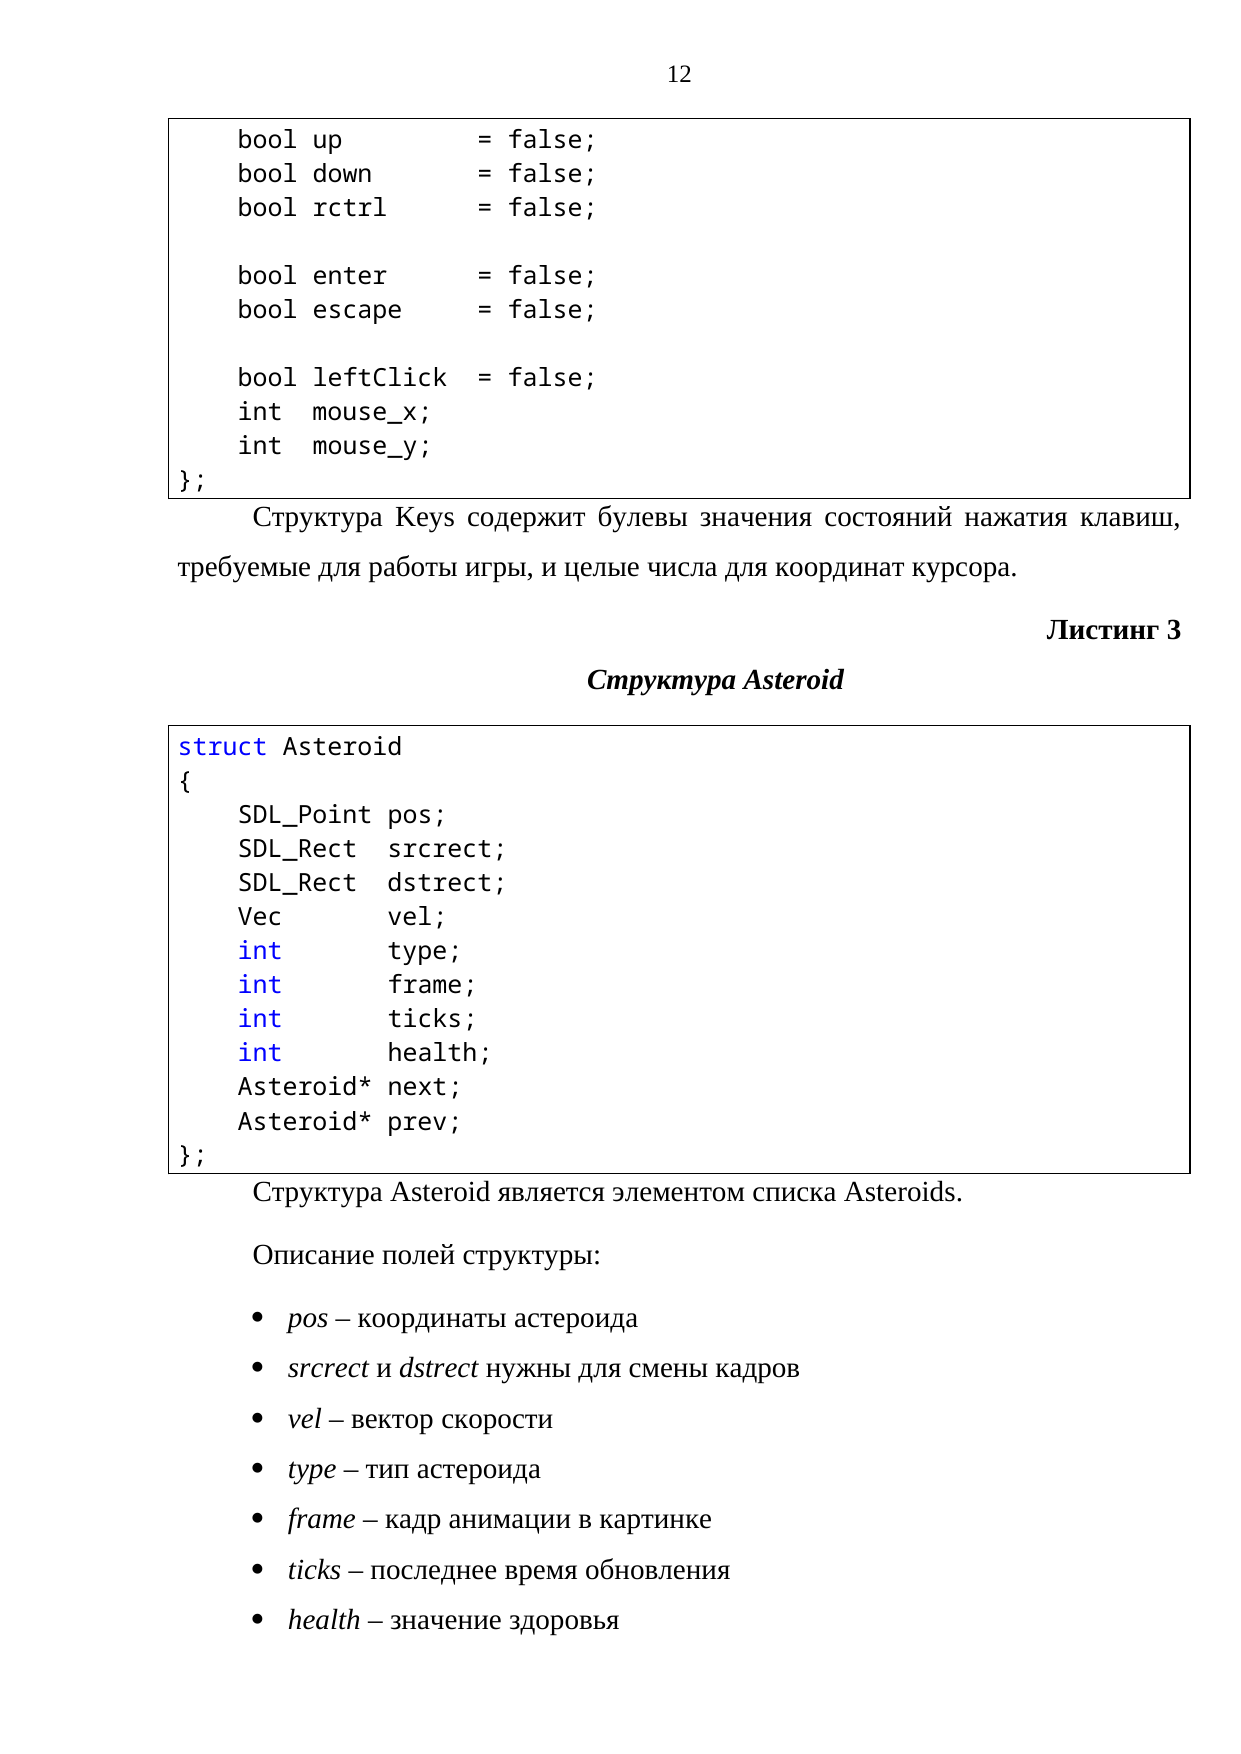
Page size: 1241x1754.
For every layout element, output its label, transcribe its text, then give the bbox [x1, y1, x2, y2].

text Asteroid* prev; [177, 1103, 1181, 1134]
list type – тип астероида [177, 1451, 1181, 1485]
list srcrect и dstrect нужны для смены кадров [177, 1350, 1181, 1384]
text SDL_Rect srcrect; [177, 831, 1181, 865]
text Vec vel; [177, 899, 1181, 933]
text Структура Keys содержит булевы значения состояний нажатия клавиш, требуемые для работы игры, и целые числа для координат курсора. [177, 499, 1181, 583]
text Структура Asteroid [177, 662, 1181, 696]
text int frame; [177, 967, 1181, 1001]
list frame – кадр анимации в картинке [177, 1502, 1181, 1535]
list vel – вектор скорости [177, 1401, 1181, 1434]
list pos – координаты астероида [177, 1300, 1181, 1334]
text }; [169, 1134, 1189, 1173]
text int mouse_y; [177, 428, 1181, 459]
list ticks – последнее время обновления [177, 1552, 1181, 1586]
text SDL_Rect dstrect; [177, 865, 1181, 899]
text Asteroid* next; [177, 1069, 1181, 1103]
text }; [169, 459, 1189, 498]
text bool leftClick = false; [177, 360, 1181, 394]
text Описание полей структуры: [177, 1237, 1181, 1271]
text Структура Asteroid является элементом списка Asteroids. [177, 1174, 1181, 1208]
list health – значение здоровья [177, 1602, 1181, 1636]
text int health; [177, 1035, 1181, 1069]
text int type; [177, 933, 1181, 967]
text int mouse_x; [177, 394, 1181, 428]
text Листинг 3 [177, 612, 1181, 646]
text { [177, 762, 1181, 797]
text SDL_Point pos; [177, 797, 1181, 831]
text bool escape = false; [177, 292, 1181, 326]
text bool up = false; [169, 119, 1189, 155]
text bool enter = false; [177, 257, 1181, 292]
text bool rctrl = false; [177, 189, 1181, 223]
text bool down = false; [177, 155, 1181, 189]
text int ticks; [177, 1001, 1181, 1035]
text struct Asteroid [169, 726, 1189, 762]
